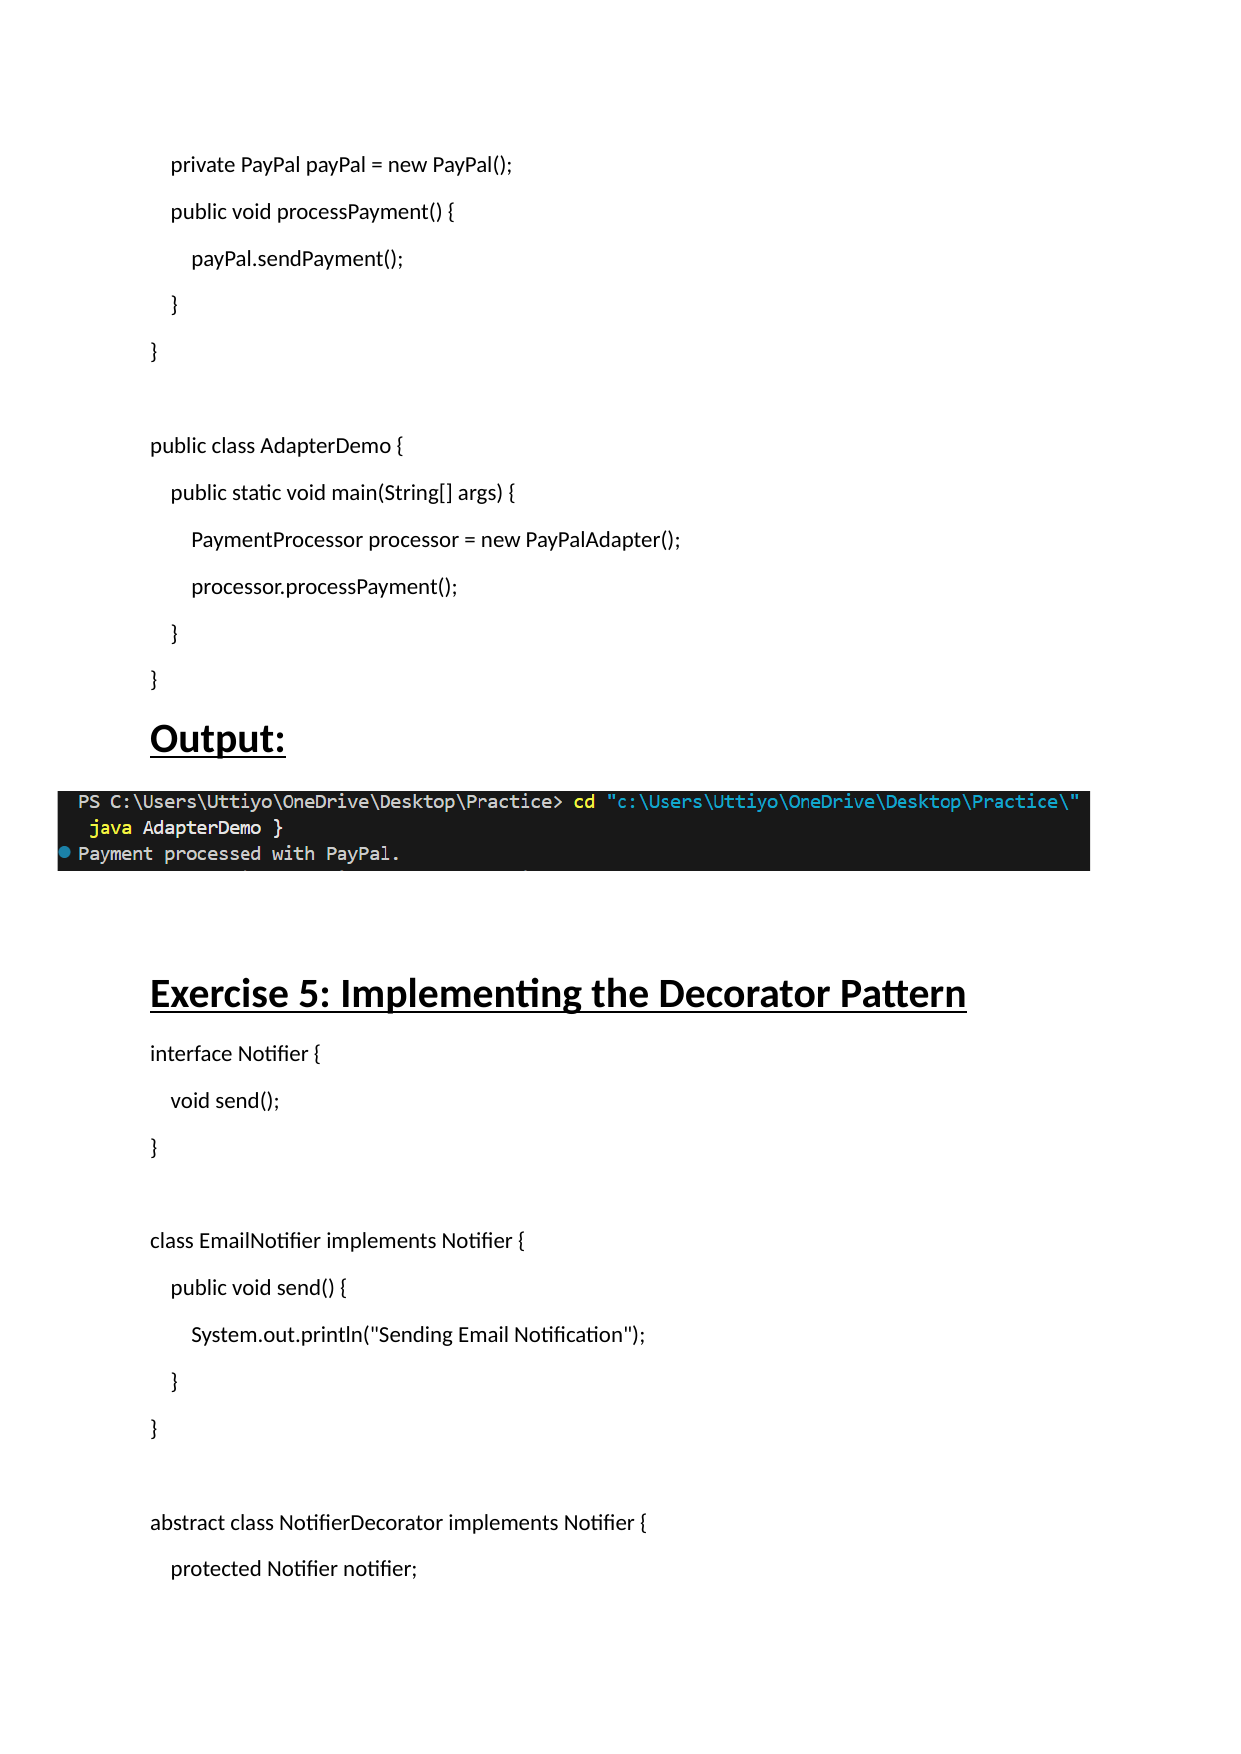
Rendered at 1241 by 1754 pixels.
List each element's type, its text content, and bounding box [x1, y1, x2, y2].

text public void processPayment() { [150, 197, 1090, 225]
text Output: [150, 712, 1090, 763]
text public void send() { [150, 1273, 1090, 1301]
text class EmailNotifier implements Notifier { [150, 1226, 1090, 1254]
picture [57, 791, 1091, 871]
text Exercise 5: Implementing the Decorator Pattern [150, 967, 1090, 1018]
text void send(); [150, 1086, 1090, 1114]
text } [150, 666, 1090, 694]
text protected Notifier notifier; [150, 1554, 1090, 1582]
text } [150, 1133, 1090, 1161]
text public class AdapterDemo { [150, 431, 1090, 459]
text } [150, 337, 1090, 366]
text payPal.sendPayment(); [150, 244, 1090, 272]
text } [150, 619, 1090, 647]
text } [150, 1367, 1090, 1395]
text } [150, 1414, 1090, 1442]
text PaymentProcessor processor = new PayPalAdapter(); [150, 525, 1090, 553]
text interface Notifier { [150, 1039, 1090, 1067]
text System.out.println("Sending Email Notification"); [150, 1320, 1090, 1348]
text } [150, 291, 1090, 319]
text private PayPal payPal = new PayPal(); [150, 150, 1090, 178]
text public static void main(String[] args) { [150, 478, 1090, 506]
text abstract class NotifierDecorator implements Notifier { [150, 1508, 1090, 1536]
text processor.processPayment(); [150, 572, 1090, 600]
